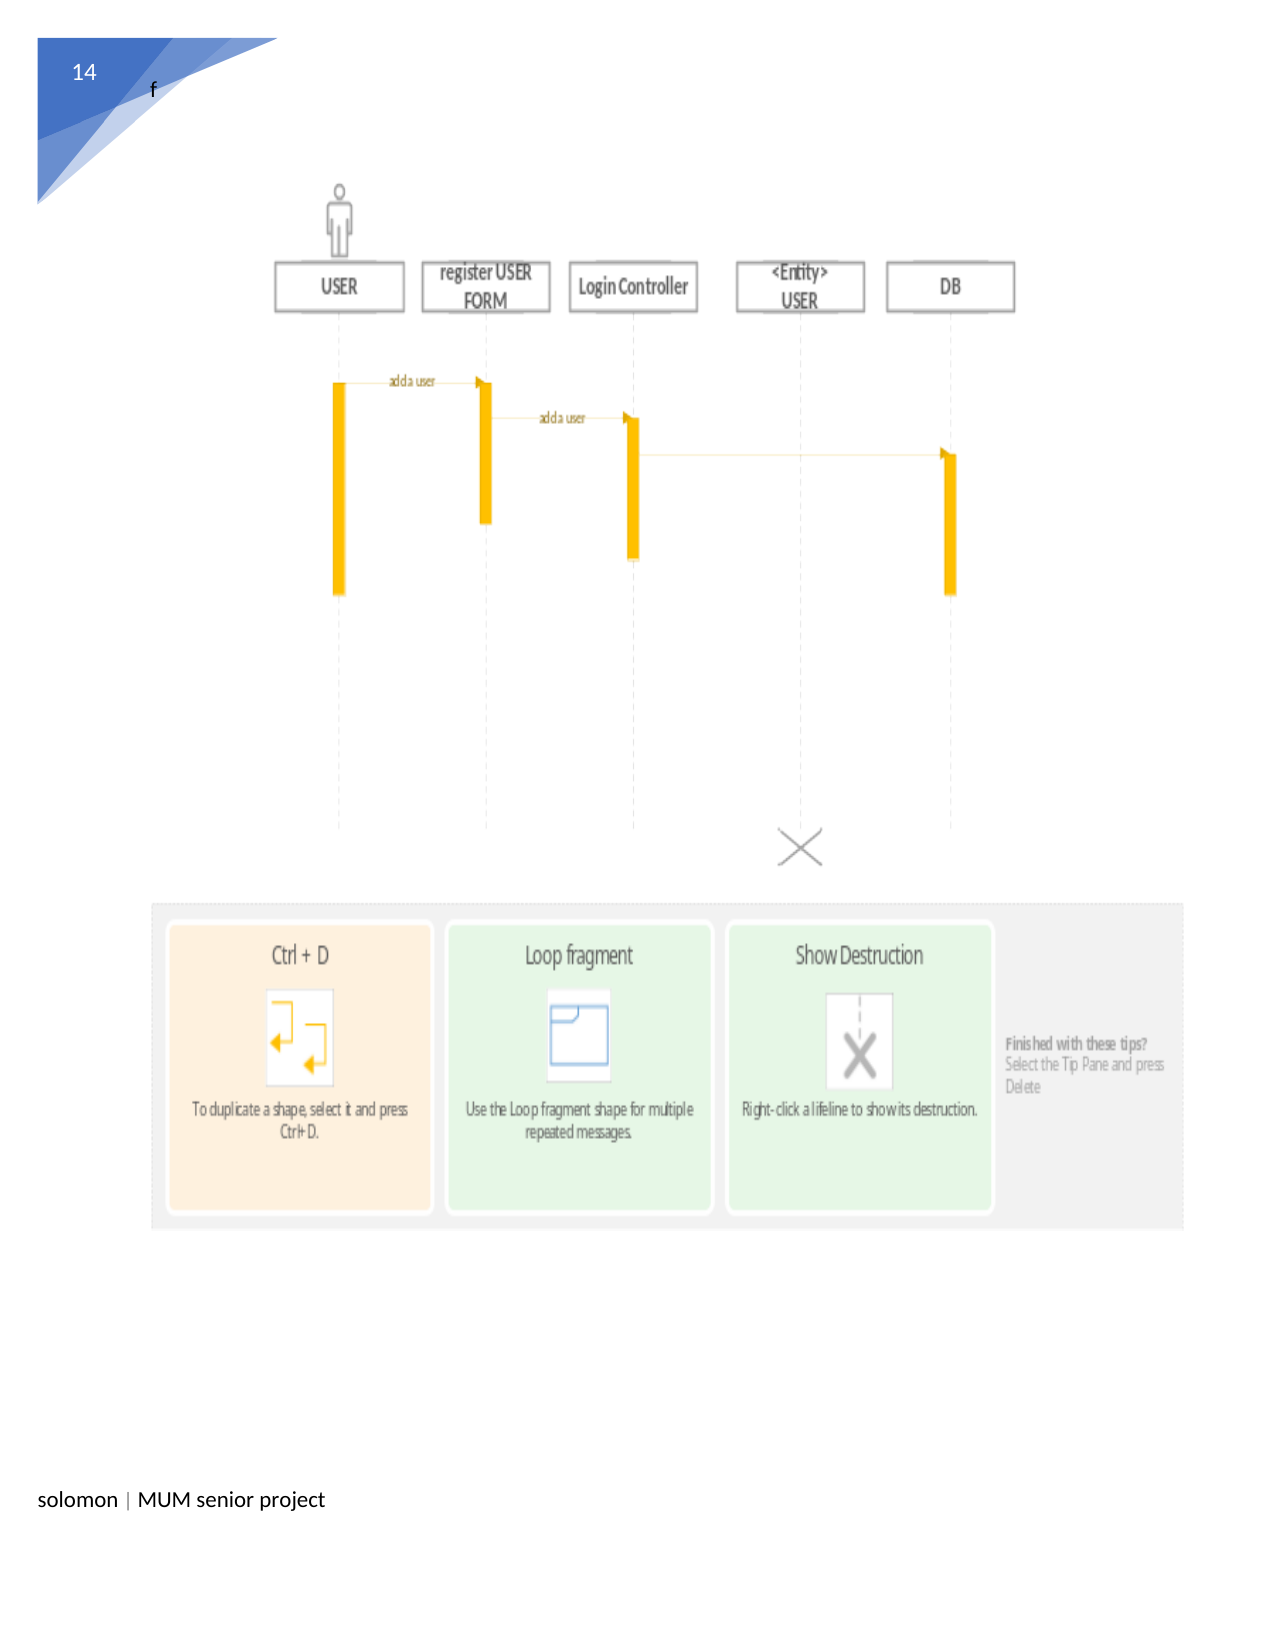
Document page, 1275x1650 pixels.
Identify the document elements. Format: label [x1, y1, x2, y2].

picture [37, 37, 279, 206]
